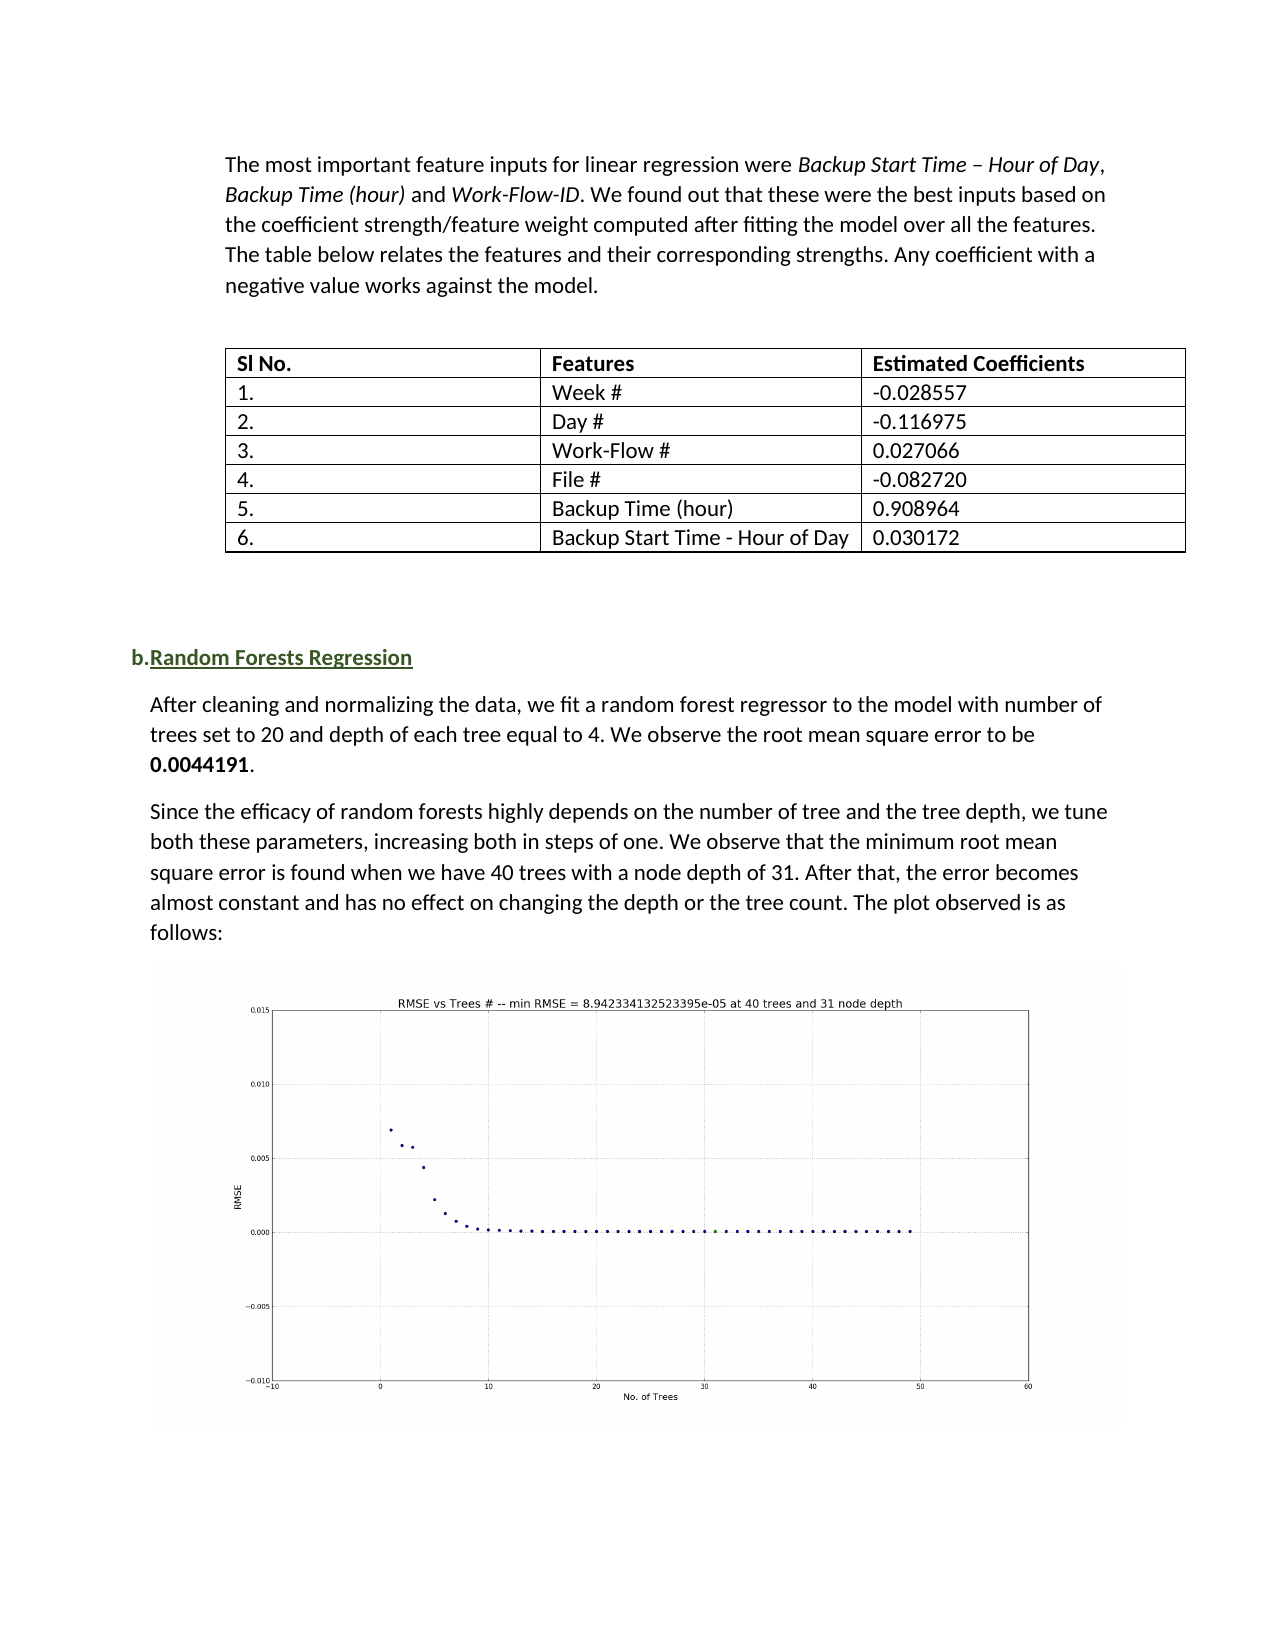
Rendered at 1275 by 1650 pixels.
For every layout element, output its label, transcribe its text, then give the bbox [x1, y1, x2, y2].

table_cell -0.116975 [862, 407, 1185, 435]
table_cell 2. [226, 407, 540, 435]
text Since the efficacy of random forests highly depends on the number of tree and the tree depth, we tune both these parameters, increasing both in steps of one. We observe that the minimum root mean square error is found when we have 40 trees with a node depth of 31. After that, the error becomes almost constant and has no effect on changing the depth or the tree count. The plot observed is as follows: [150, 797, 1125, 946]
table_cell Work-Flow # [541, 436, 861, 464]
table_cell -0.082720 [862, 465, 1185, 493]
picture [150, 965, 1125, 1427]
table_cell 0.908964 [862, 494, 1185, 522]
table_cell File # [541, 465, 861, 493]
table_cell 0.030172 [862, 523, 1185, 551]
list The most important feature inputs for linear regression were Backup Start Time – Hour of Day, Backup Time (hour) and Work-Flow-ID. We found out that these were the best inputs based on the coefficient strength/feature weight computed after fitting the model over all the features. [225, 150, 1125, 238]
table_cell 6. [226, 523, 540, 551]
table_cell 1. [226, 378, 540, 406]
table_header Sl No. [226, 349, 540, 377]
table_cell Backup Time (hour) [541, 494, 861, 522]
list Random Forests Regression [131, 643, 1125, 671]
table_cell 5. [226, 494, 540, 522]
table_cell Day # [541, 407, 861, 435]
table_cell Backup Start Time - Hour of Day [541, 523, 861, 551]
list The table below relates the features and their corresponding strengths. Any coefficient with a negative value works against the model. [225, 241, 1125, 329]
table_cell 4. [226, 465, 540, 493]
table_cell 3. [226, 436, 540, 464]
table_cell -0.028557 [862, 378, 1185, 406]
table_cell Week # [541, 378, 861, 406]
text After cleaning and normalizing the data, we fit a random forest regressor to the model with number of trees set to 20 and depth of each tree equal to 4. We observe the root mean square error to be 0.0044191. [150, 690, 1125, 778]
table_header Estimated Coefficients [862, 349, 1185, 377]
table_cell 0.027066 [862, 436, 1185, 464]
table_header Features [541, 349, 861, 377]
